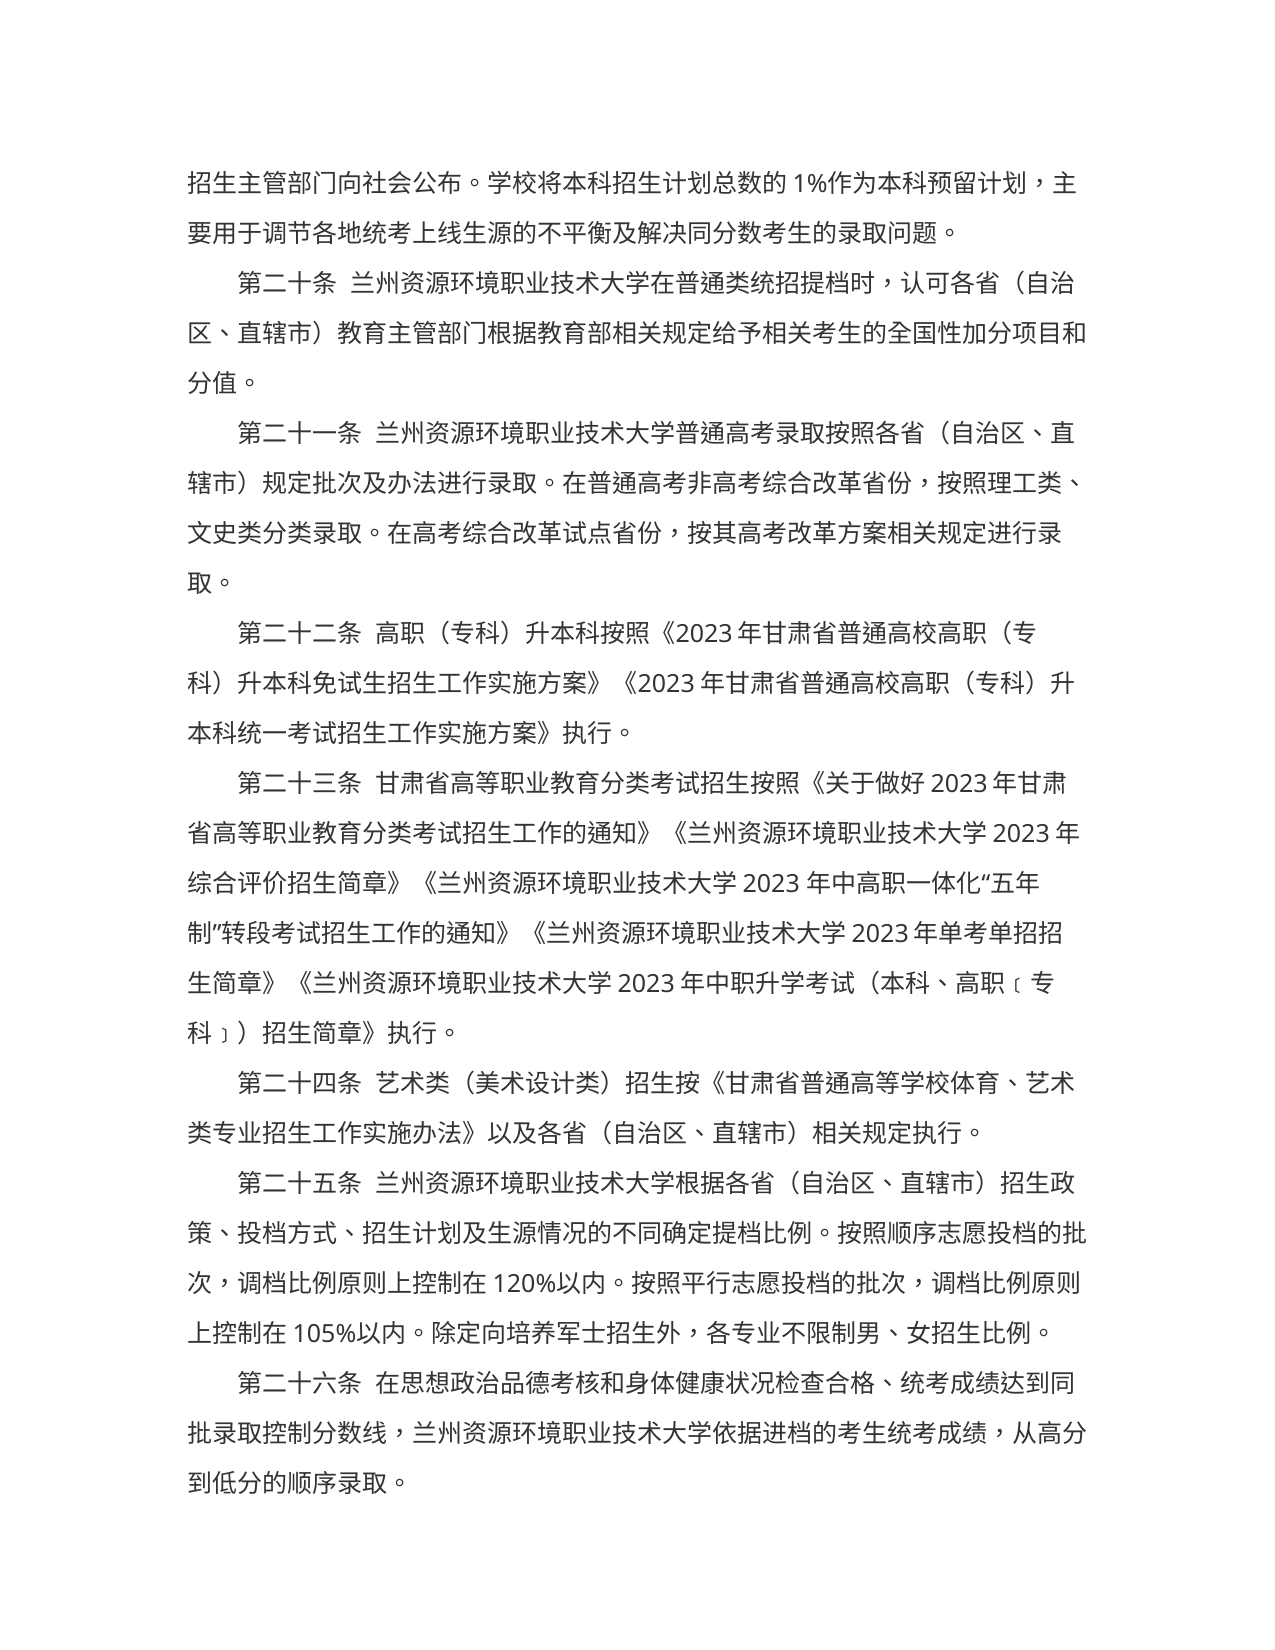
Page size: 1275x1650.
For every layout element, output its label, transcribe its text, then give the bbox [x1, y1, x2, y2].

text 第二十条 兰州资源环境职业技术大学在普通类统招提档时，认可各省（自治区、直辖市）教育主管部门根据教育部相关规定给予相关考生的全国性加分项目和分值。 [187, 250, 1087, 400]
text 第二十二条 高职（专科）升本科按照《2023年甘肃省普通高校高职（专科）升本科免试生招生工作实施方案》《2023年甘肃省普通高校高职（专科）升本科统一考试招生工作实施方案》执行。 [187, 600, 1087, 750]
text 第二十一条 兰州资源环境职业技术大学普通高考录取按照各省（自治区、直辖市）规定批次及办法进行录取。在普通高考非高考综合改革省份，按照理工类、文史类分类录取。在高考综合改革试点省份，按其高考改革方案相关规定进行录取。 [187, 400, 1087, 600]
text 第二十三条 甘肃省高等职业教育分类考试招生按照《关于做好2023年甘肃省高等职业教育分类考试招生工作的通知》《兰州资源环境职业技术大学2023年综合评价招生简章》《兰州资源环境职业技术大学2023 年中高职一体化“五年制”转段考试招生工作的通知》《兰州资源环境职业技术大学2023年单考单招招生简章》《兰州资源环境职业技术大学2023年中职升学考试（本科、高职﹝专科﹞）招生简章》执行。 [187, 750, 1087, 1050]
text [187, 150, 1087, 250]
text 第二十四条 艺术类（美术设计类）招生按《甘肃省普通高等学校体育、艺术类专业招生工作实施办法》以及各省（自治区、直辖市）相关规定执行。 [187, 1050, 1087, 1150]
text 第二十六条 在思想政治品德考核和身体健康状况检查合格、统考成绩达到同批录取控制分数线，兰州资源环境职业技术大学依据进档的考生统考成绩，从高分到低分的顺序录取。 [187, 1350, 1087, 1500]
text 第二十五条 兰州资源环境职业技术大学根据各省（自治区、直辖市）招生政策、投档方式、招生计划及生源情况的不同确定提档比例。按照顺序志愿投档的批次，调档比例原则上控制在120%以内。按照平行志愿投档的批次，调档比例原则上控制在105%以内。除定向培养军士招生外，各专业不限制男、女招生比例。 [187, 1150, 1087, 1350]
